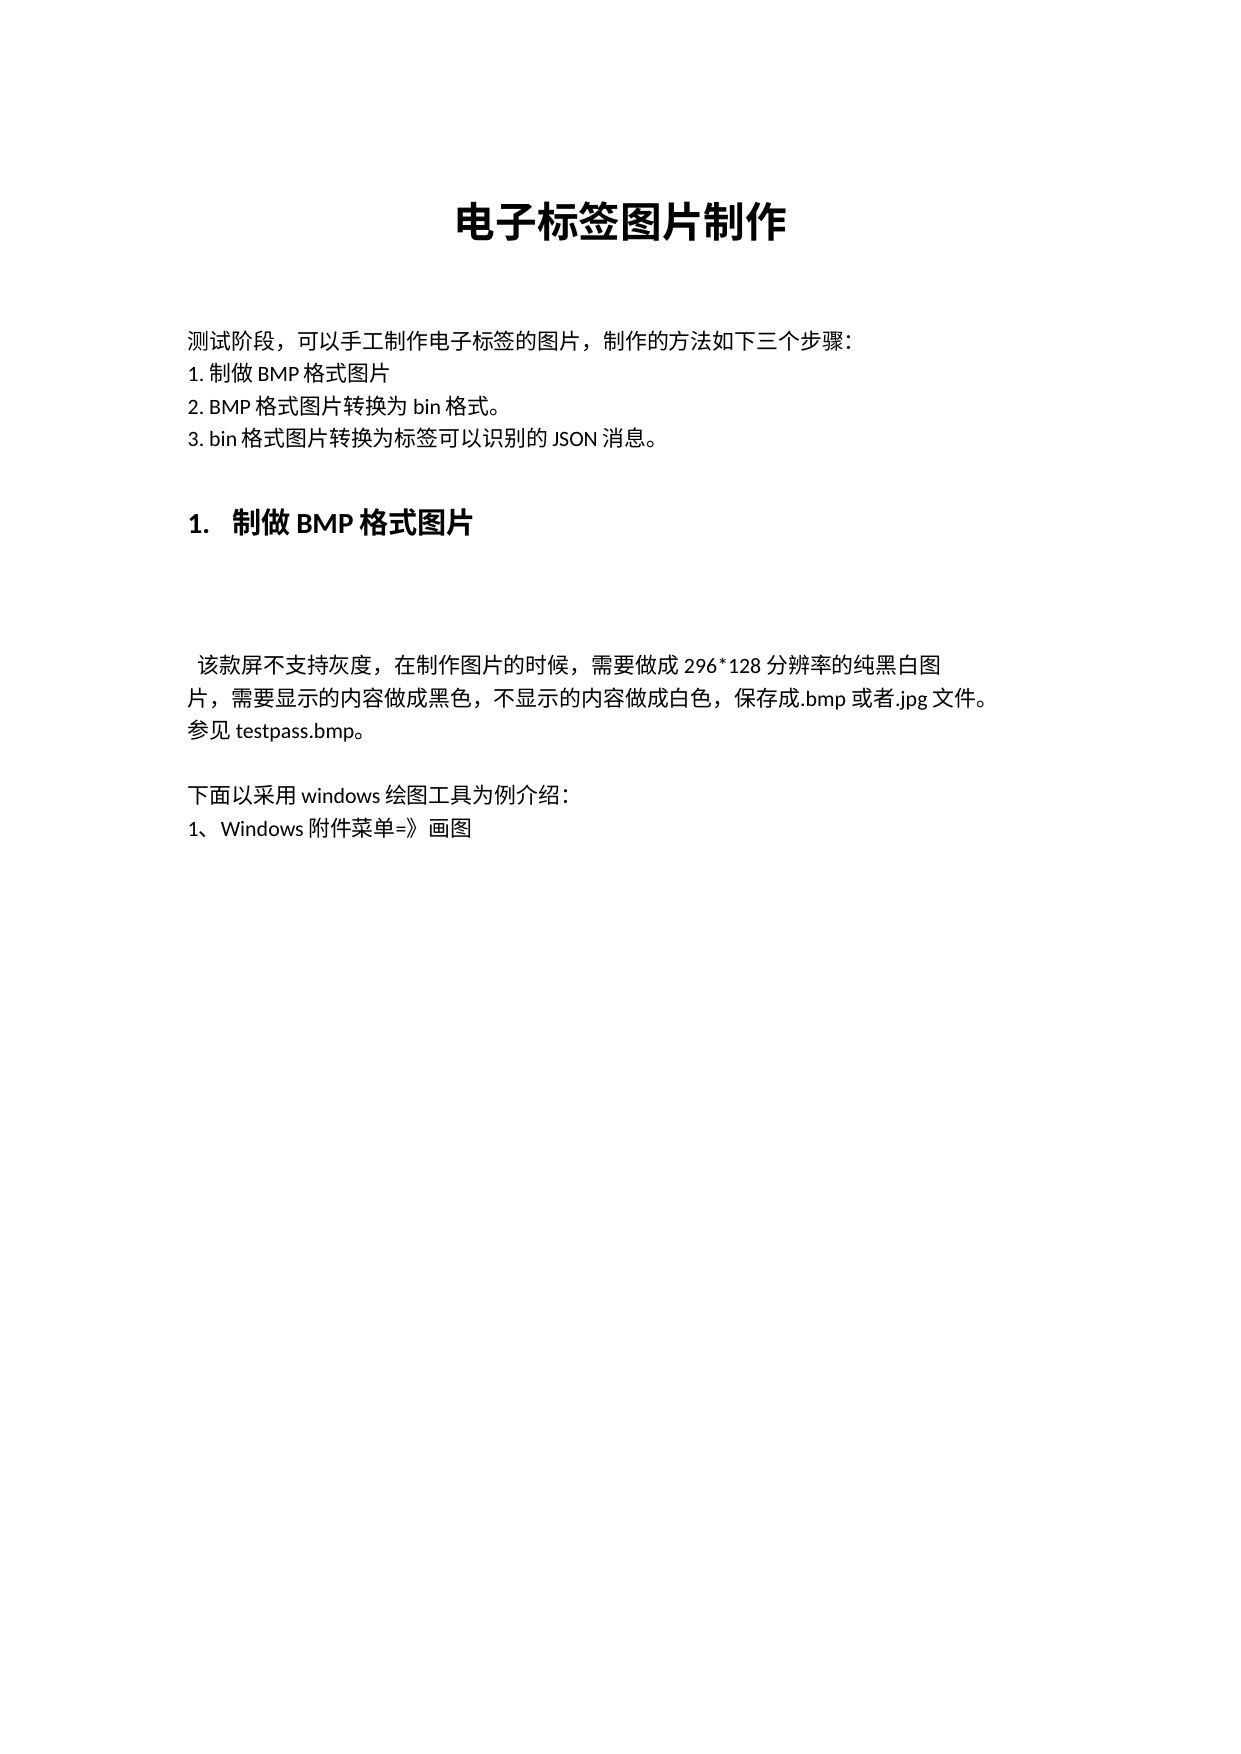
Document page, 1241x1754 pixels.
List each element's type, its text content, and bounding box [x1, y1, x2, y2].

title 电子标签图片制作 [187, 187, 1053, 252]
text 该款屏不支持灰度，在制作图片的时候，需要做成 296*128 分辨率的纯黑白图 [187, 648, 1053, 680]
text 1、Windows附件菜单=》画图 [187, 810, 1053, 843]
text 下面以采用windows绘图工具为例介绍： [187, 778, 1053, 810]
text 测试阶段，可以手工制作电子标签的图片，制作的方法如下三个步骤： [187, 323, 1053, 356]
text 2. BMP格式图片转换为bin格式。 [187, 388, 1053, 421]
text 片，需要显示的内容做成黑色，不显示的内容做成白色，保存成.bmp 或者.jpg 文件。 [187, 680, 1053, 713]
text 3. bin格式图片转换为标签可以识别的JSON消息。 [187, 421, 1053, 453]
text 1. 制做BMP格式图片 [187, 356, 1053, 388]
text 参见testpass.bmp。 [187, 713, 1053, 745]
subtitle 制做BMP格式图片 [187, 489, 1053, 554]
